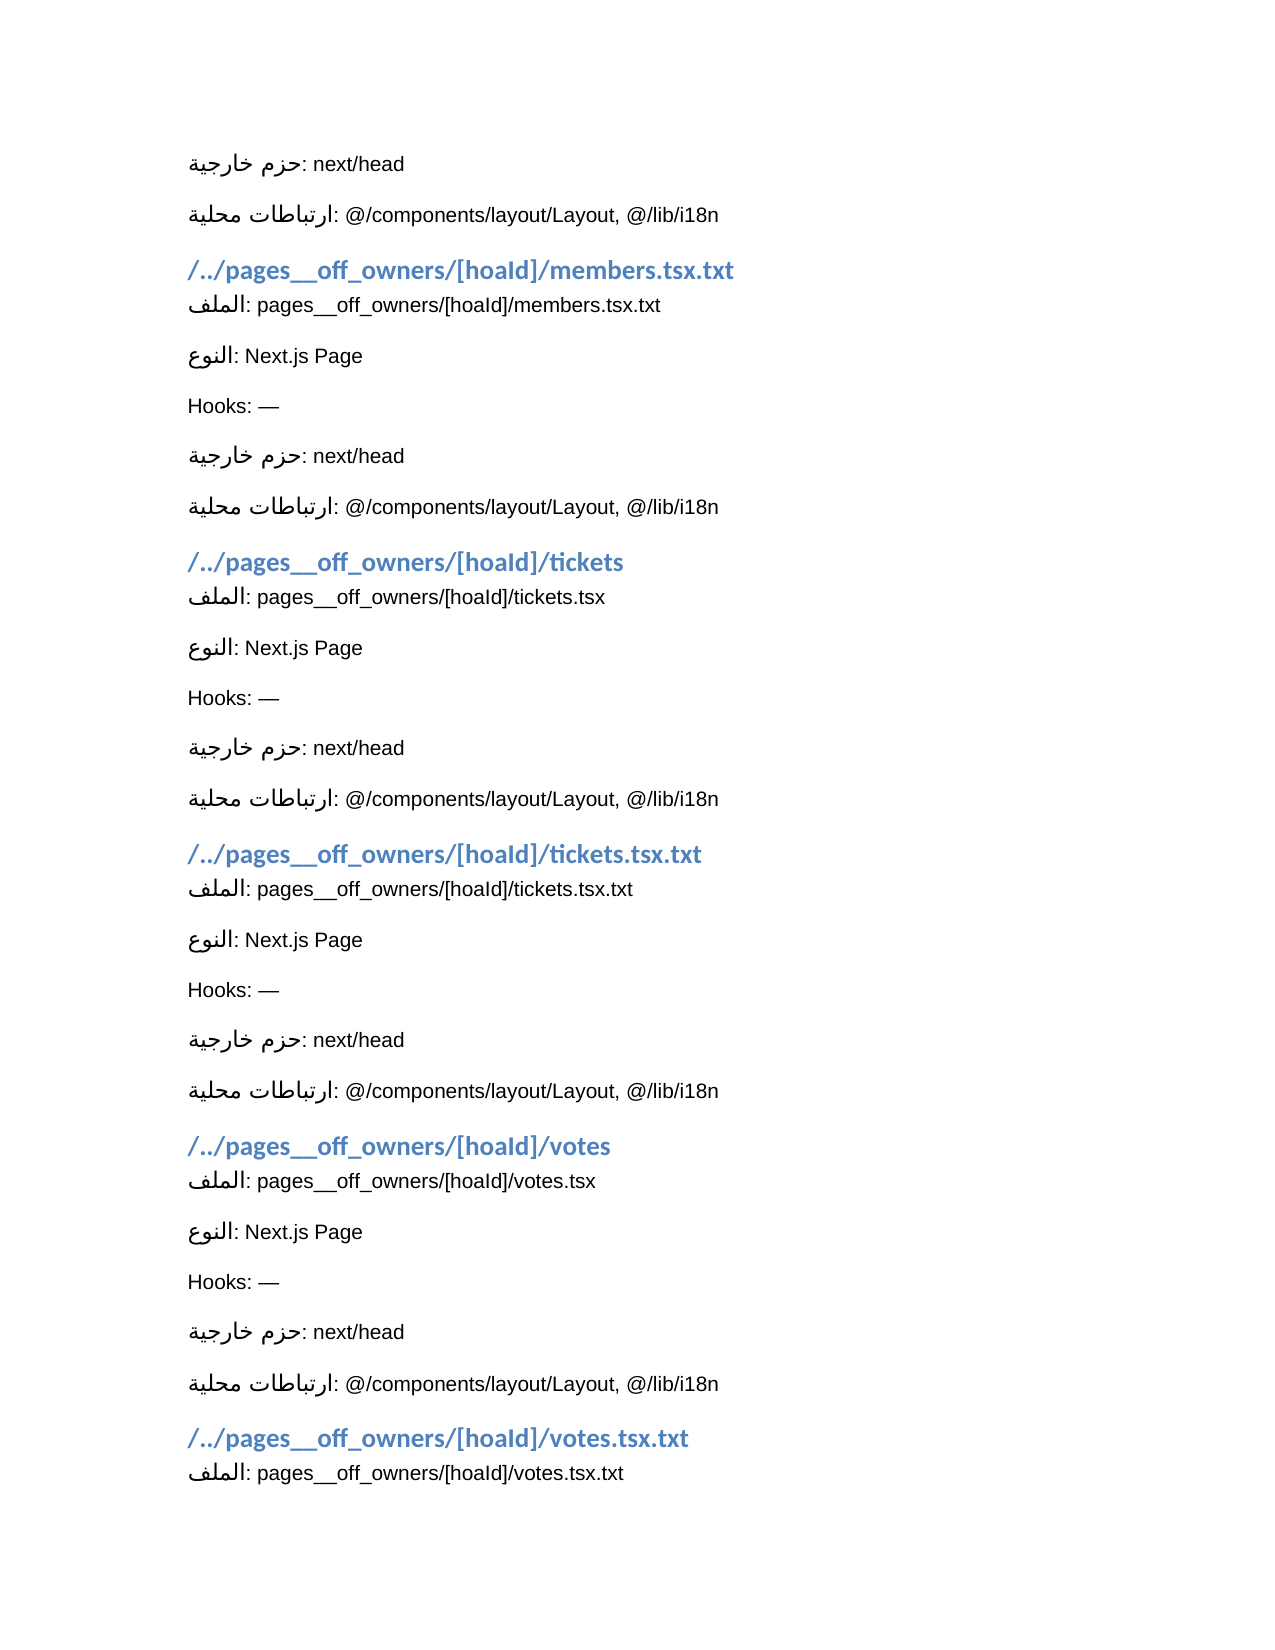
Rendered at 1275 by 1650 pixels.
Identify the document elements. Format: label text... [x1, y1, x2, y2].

text Hooks: — [187, 978, 1087, 1002]
text النوع: Next.js Page [187, 634, 1087, 661]
text حزم خارجية: next/head [187, 150, 1087, 177]
text النوع: Next.js Page [187, 1218, 1087, 1245]
text Hooks: — [187, 1270, 1087, 1294]
text النوع: Next.js Page [187, 342, 1087, 369]
text الملف: pages__off_owners/[hoaId]/tickets.tsx.txt [187, 875, 1087, 902]
subtitle /../pages__off_owners/[hoaId]/members.tsx.txt [187, 253, 1087, 286]
text Hooks: — [187, 394, 1087, 418]
text حزم خارجية: next/head [187, 1318, 1087, 1345]
text حزم خارجية: next/head [187, 734, 1087, 761]
subtitle /../pages__off_owners/[hoaId]/tickets.tsx.txt [187, 837, 1087, 870]
text الملف: pages__off_owners/[hoaId]/votes.tsx [187, 1167, 1087, 1194]
text الملف: pages__off_owners/[hoaId]/members.tsx.txt [187, 291, 1087, 317]
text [187, 1370, 1087, 1396]
subtitle /../pages__off_owners/[hoaId]/votes [187, 1129, 1087, 1162]
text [187, 201, 1087, 228]
text حزم خارجية: next/head [187, 442, 1087, 469]
text الملف: pages__off_owners/[hoaId]/votes.tsx.txt [187, 1459, 1087, 1486]
text حزم خارجية: next/head [187, 1026, 1087, 1053]
subtitle /../pages__off_owners/[hoaId]/tickets [187, 545, 1087, 578]
text ارتباطات محلية: @/components/layout/Layout, @/lib/i18n [187, 786, 1087, 812]
text ارتباطات محلية: @/components/layout/Layout, @/lib/i18n [187, 493, 1087, 520]
text الملف: pages__off_owners/[hoaId]/tickets.tsx [187, 583, 1087, 609]
text Hooks: — [187, 686, 1087, 710]
text ارتباطات محلية: @/components/layout/Layout, @/lib/i18n [187, 1078, 1087, 1104]
subtitle /../pages__off_owners/[hoaId]/votes.tsx.txt [187, 1421, 1087, 1454]
text النوع: Next.js Page [187, 926, 1087, 953]
